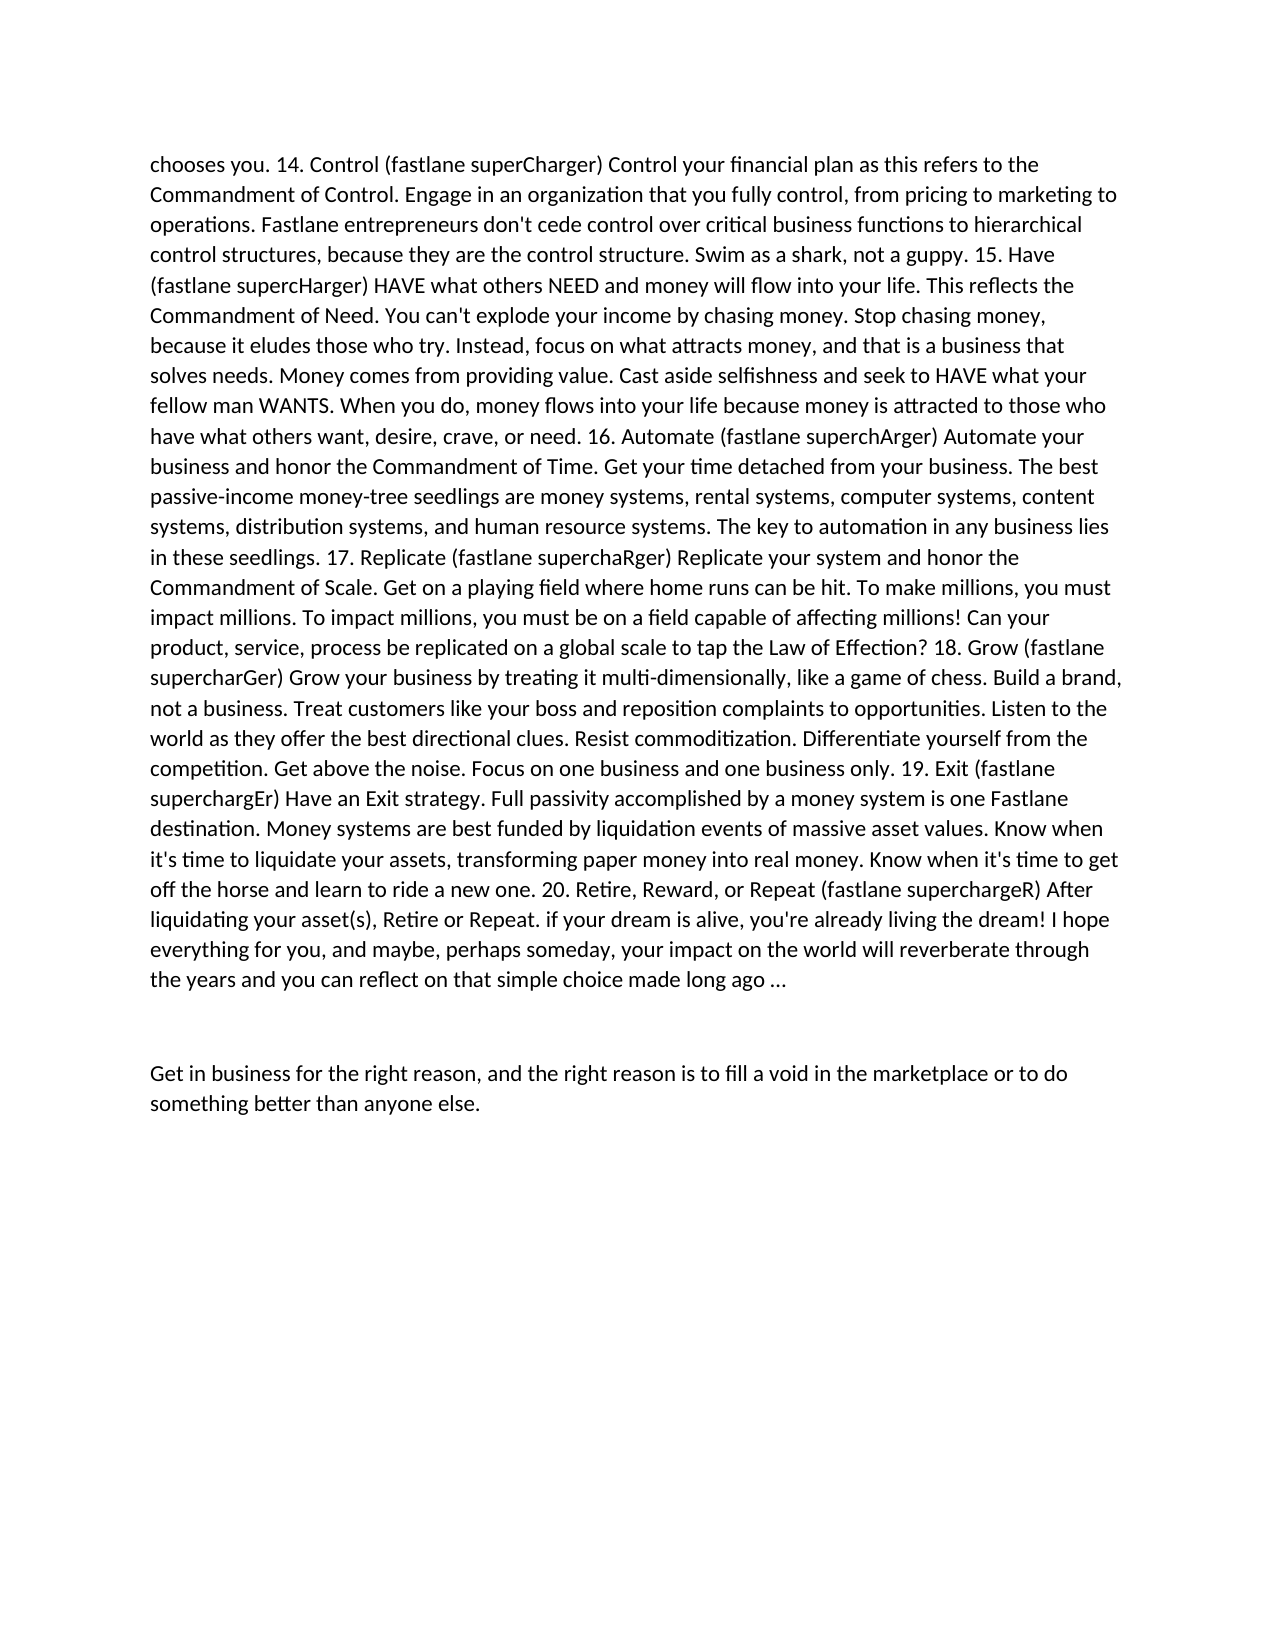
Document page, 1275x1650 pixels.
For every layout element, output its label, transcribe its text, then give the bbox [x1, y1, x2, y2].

text Get in business for the right reason, and the right reason is to fill a void in the marketplace or to do something better than anyone else. [150, 1059, 1125, 1118]
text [150, 150, 1125, 994]
